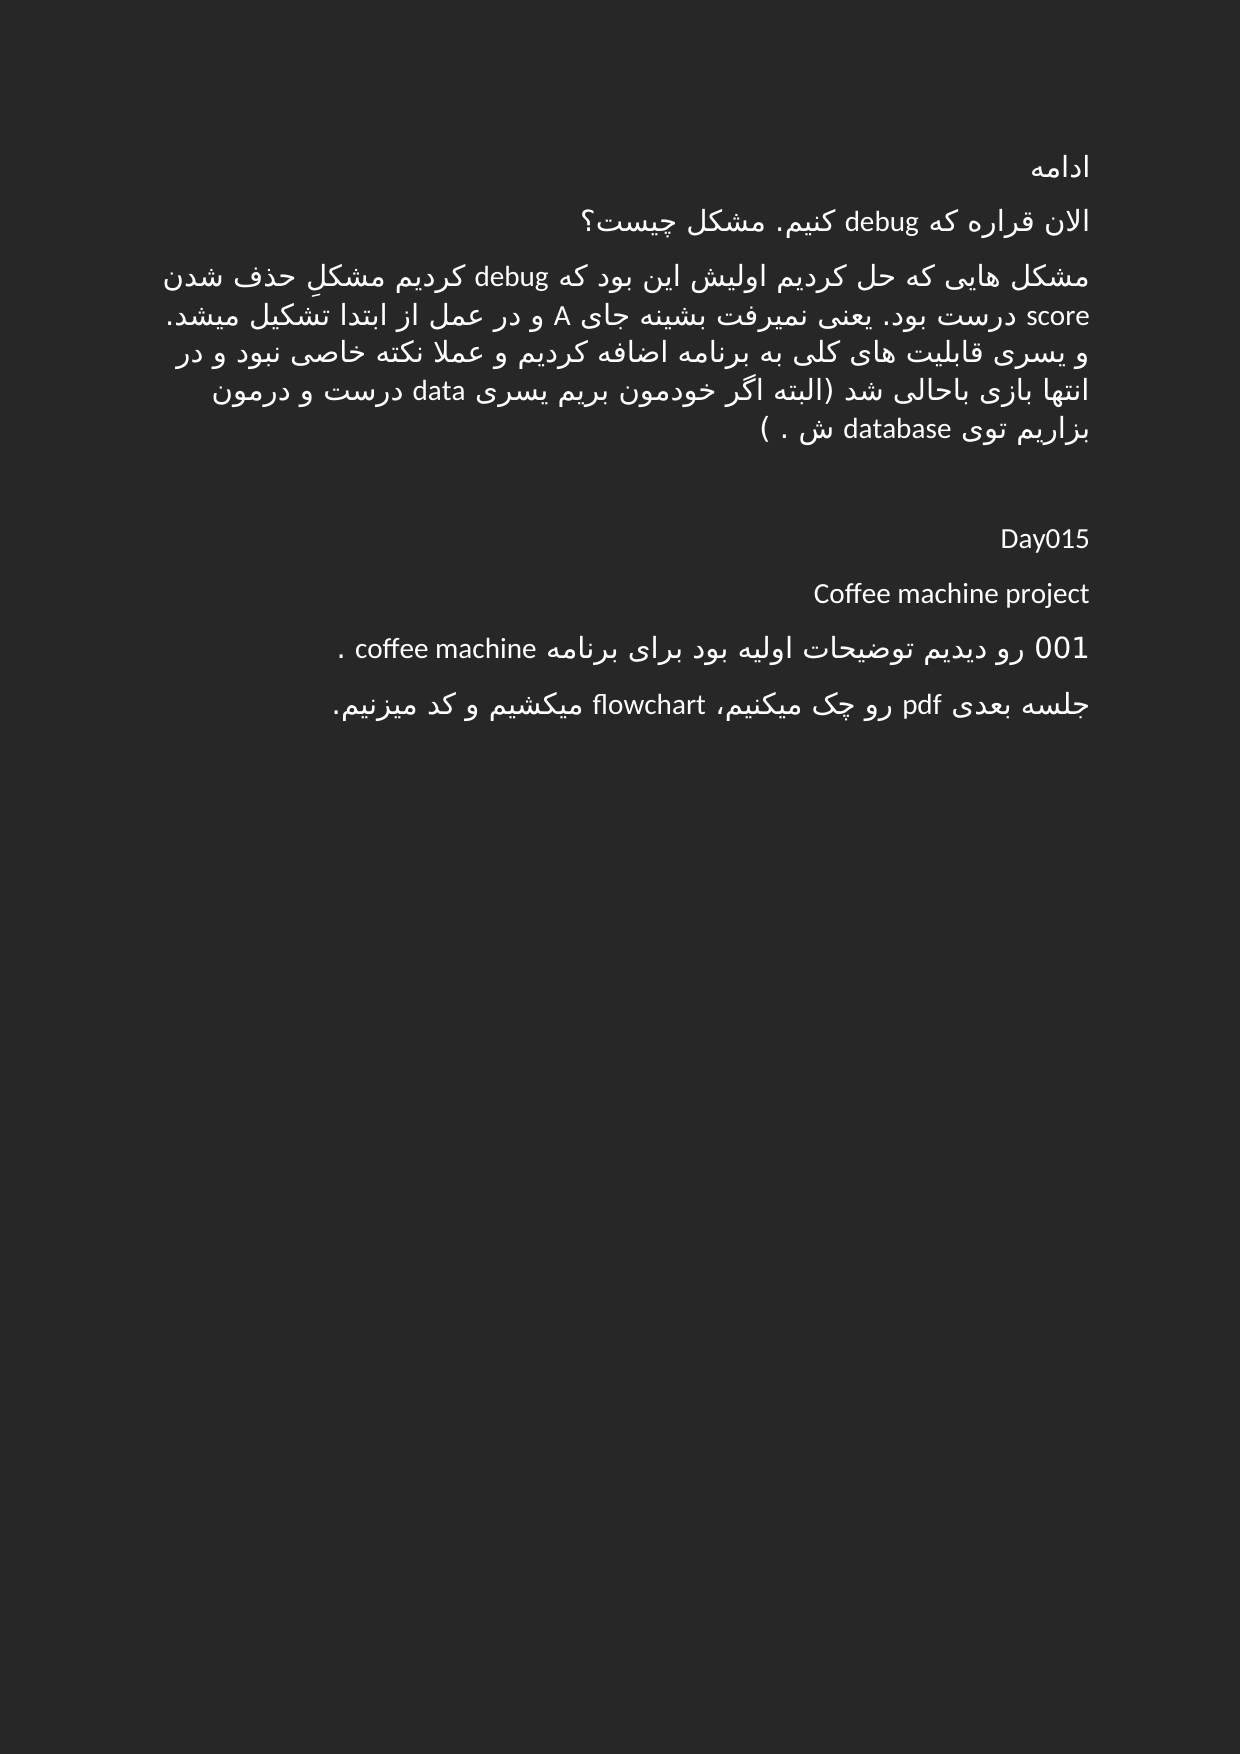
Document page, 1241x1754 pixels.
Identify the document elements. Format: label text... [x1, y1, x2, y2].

text جلسه بعدی pdf رو چک میکنیم، flowchart میکشیم و کد میزنیم. [150, 686, 1090, 721]
text الان قراره که debug کنیم. مشکل چیست؟ [150, 203, 1090, 239]
text مشکل هایی که حل کردیم اولیش این بود که debug کردیم مشکلِ حذف شدن score درست بود. یعنی نمیرفت بشینه جای A و در عمل از ابتدا تشکیل میشد. و یسری قابلیت های کلی به برنامه اضافه کردیم و عملا نکته خاصی نبود و در انتها بازی باحالی شد (البته اگر خودمون بریم یسری data درست و درمون بزاریم توی database ش . ) [150, 258, 1090, 446]
text Coffee machine project [150, 576, 1090, 611]
text Day015 [150, 520, 1090, 556]
text ادامه [150, 150, 1090, 184]
text 001 رو دیدیم توضیحات اولیه بود برای برنامه coffee machine . [150, 631, 1090, 666]
